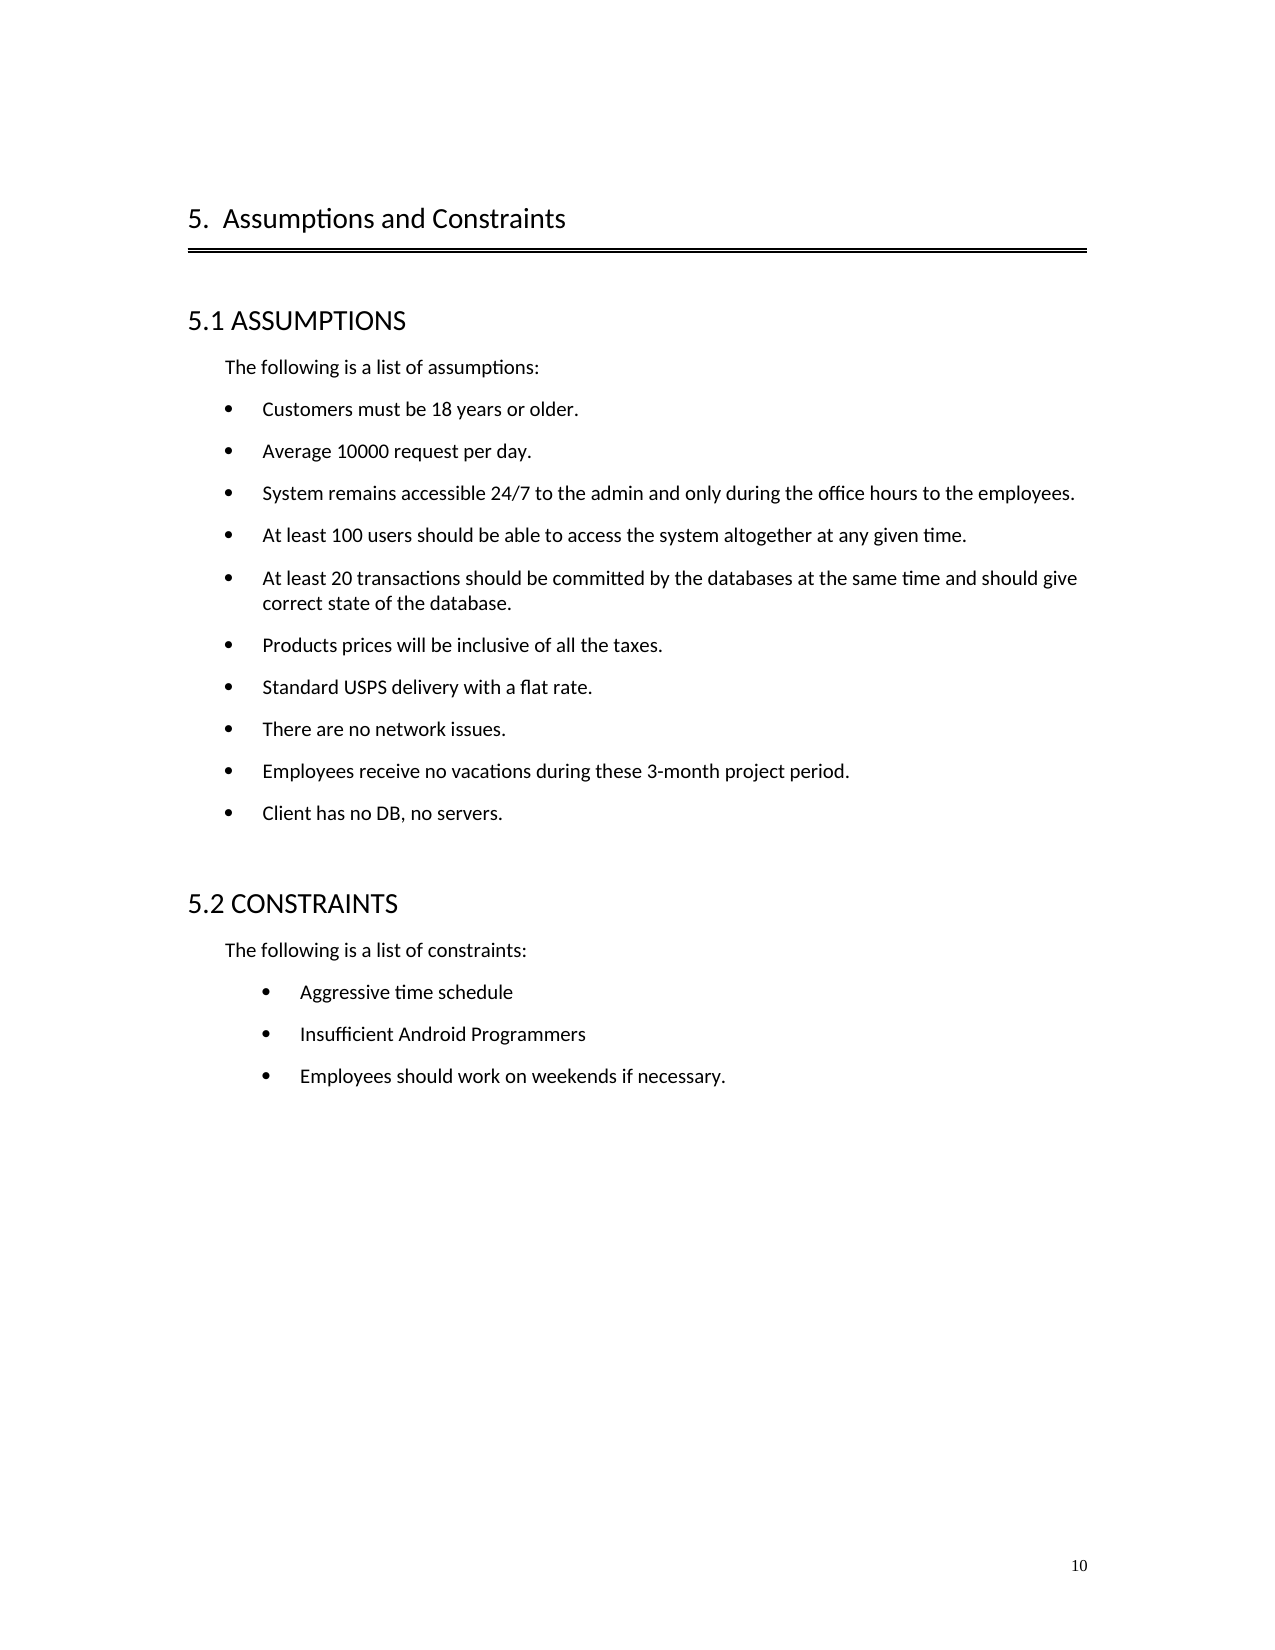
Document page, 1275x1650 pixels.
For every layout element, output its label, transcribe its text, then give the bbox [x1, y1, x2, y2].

list Average 10000 request per day. [225, 438, 1087, 464]
list Employees receive no vacations during these 3-month project period. [225, 758, 1087, 784]
subtitle 5.1 ASSUMPTIONS [187, 302, 1087, 338]
text The following is a list of assumptions: [225, 354, 1087, 380]
list At least 20 transactions should be committed by the databases at the same time and should give correct state of the database. [225, 565, 1087, 616]
list Standard USPS delivery with a flat rate. [225, 674, 1087, 700]
text The following is a list of constraints: [225, 937, 1087, 962]
list Employees should work on weekends if necessary. [262, 1063, 1087, 1089]
subtitle 5.2 CONSTRAINTS [187, 885, 1087, 920]
list Insufficient Android Programmers [262, 1021, 1087, 1047]
list Customers must be 18 years or older. [225, 396, 1087, 422]
list Client has no DB, no servers. [225, 801, 1087, 826]
list Products prices will be inclusive of all the taxes. [225, 632, 1087, 658]
list There are no network issues. [225, 716, 1087, 742]
list System remains accessible 24/7 to the admin and only during the office hours to the employees. [225, 481, 1087, 506]
list Aggressive time schedule [262, 979, 1087, 1004]
list At least 100 users should be able to access the system altogether at any given time. [225, 523, 1087, 548]
subtitle 5. Assumptions and Constraints [187, 200, 1087, 236]
